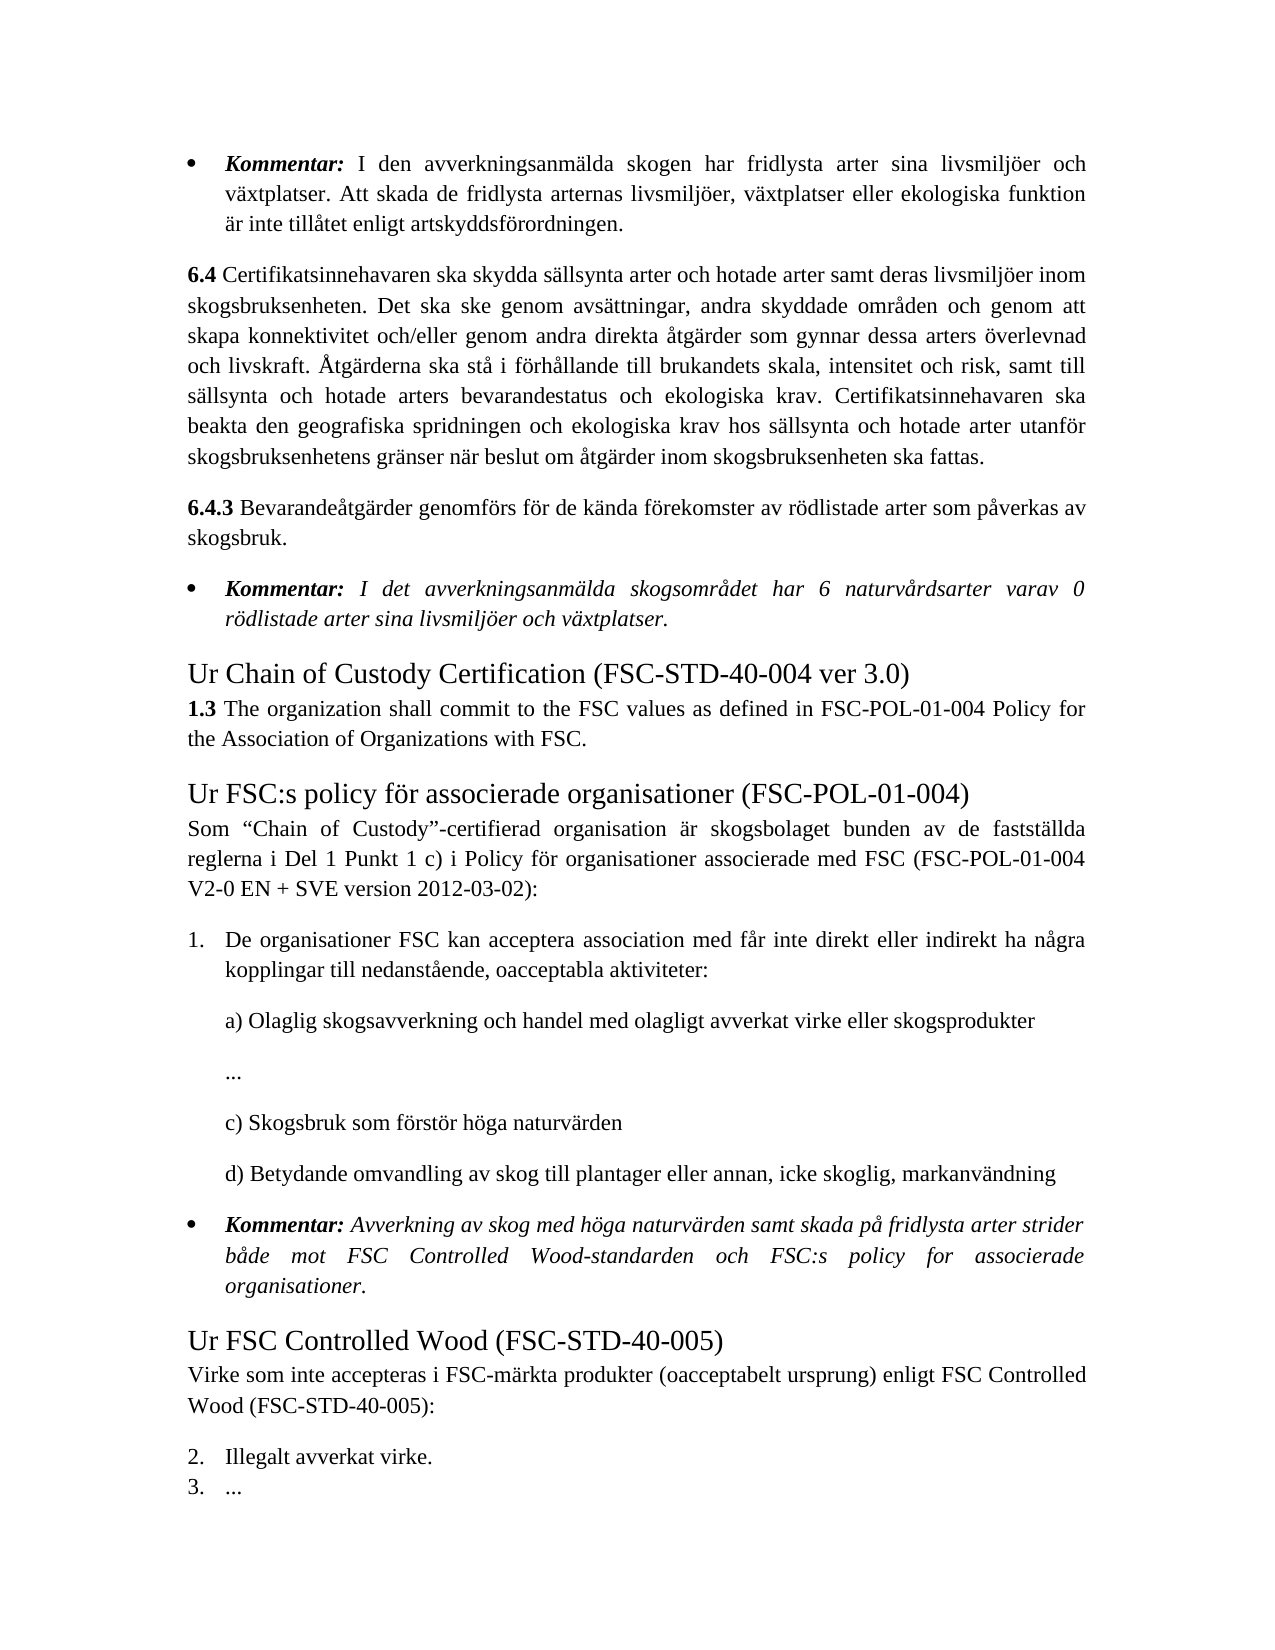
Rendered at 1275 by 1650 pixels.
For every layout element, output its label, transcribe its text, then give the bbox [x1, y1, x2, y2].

text Som “Chain of Custody”-certifierad organisation är skogsbolaget bunden av de fastställda reglerna i Del 1 Punkt 1 c) i Policy för organisationer associerade med FSC (FSC-POL-01-004 V2-0 EN + SVE version 2012-03-02): [187, 814, 1087, 901]
text ... [225, 1058, 1087, 1085]
subtitle Ur FSC:s policy för associerade organisationer (FSC-POL-01-004) [187, 776, 1087, 809]
list ... [187, 1473, 1087, 1499]
list Illegalt avverkat virke. [187, 1443, 1087, 1469]
subtitle Ur Chain of Custody Certification (FSC-STD-40-004 ver 3.0) [187, 656, 1087, 690]
list Kommentar: I den avverkningsanmälda skogen har fridlysta arter sina livsmiljöer och växtplatser. Att skada de fridlysta arternas livsmiljöer, växtplatser eller ekologiska funktion är inte tillåtet enligt artskyddsförordningen. [187, 150, 1087, 237]
text a) Olaglig skogsavverkning och handel med olagligt avverkat virke eller skogsprodukter [225, 1007, 1087, 1034]
list De organisationer FSC kan acceptera association med får inte direkt eller indirekt ha några kopplingar till nedanstående, oacceptabla aktiviteter: [187, 926, 1087, 983]
text 6.4 Certifikatsinnehavaren ska skydda sällsynta arter och hotade arter samt deras livsmiljöer inom skogsbruksenheten. Det ska ske genom avsättningar, andra skyddade områden och genom att skapa konnektivitet och/eller genom andra direkta åtgärder som gynnar dessa arters överlevnad och livskraft. Åtgärderna ska stå i förhållande till brukandets skala, intensitet och risk, samt till sällsynta och hotade arters bevarandestatus och ekologiska krav. Certifikatsinnehavaren ska beakta den geografiska spridningen och ekologiska krav hos sällsynta och hotade arter utanför skogsbruksenhetens gränser när beslut om åtgärder inom skogsbruksenheten ska fattas. [187, 261, 1087, 469]
subtitle Ur FSC Controlled Wood (FSC-STD-40-005) [187, 1323, 1087, 1356]
text 1.3 The organization shall commit to the FSC values as defined in FSC-POL-01-004 Policy for the Association of Organizations with FSC. [187, 695, 1087, 751]
text Virke som inte accepteras i FSC-märkta produkter (oacceptabelt ursprung) enligt FSC Controlled Wood (FSC-STD-40-005): [187, 1361, 1087, 1418]
list Kommentar: I det avverkningsanmälda skogsområdet har 6 naturvårdsarter varav 0 rödlistade arter sina livsmiljöer och växtplatser. [187, 575, 1087, 632]
text d) Betydande omvandling av skog till plantager eller annan, icke skoglig, markanvändning [225, 1160, 1087, 1187]
text c) Skogsbruk som förstör höga naturvärden [225, 1109, 1087, 1136]
text 6.4.3 Bevarandeåtgärder genomförs för de kända förekomster av rödlistade arter som påverkas av skogsbruk. [187, 494, 1087, 550]
